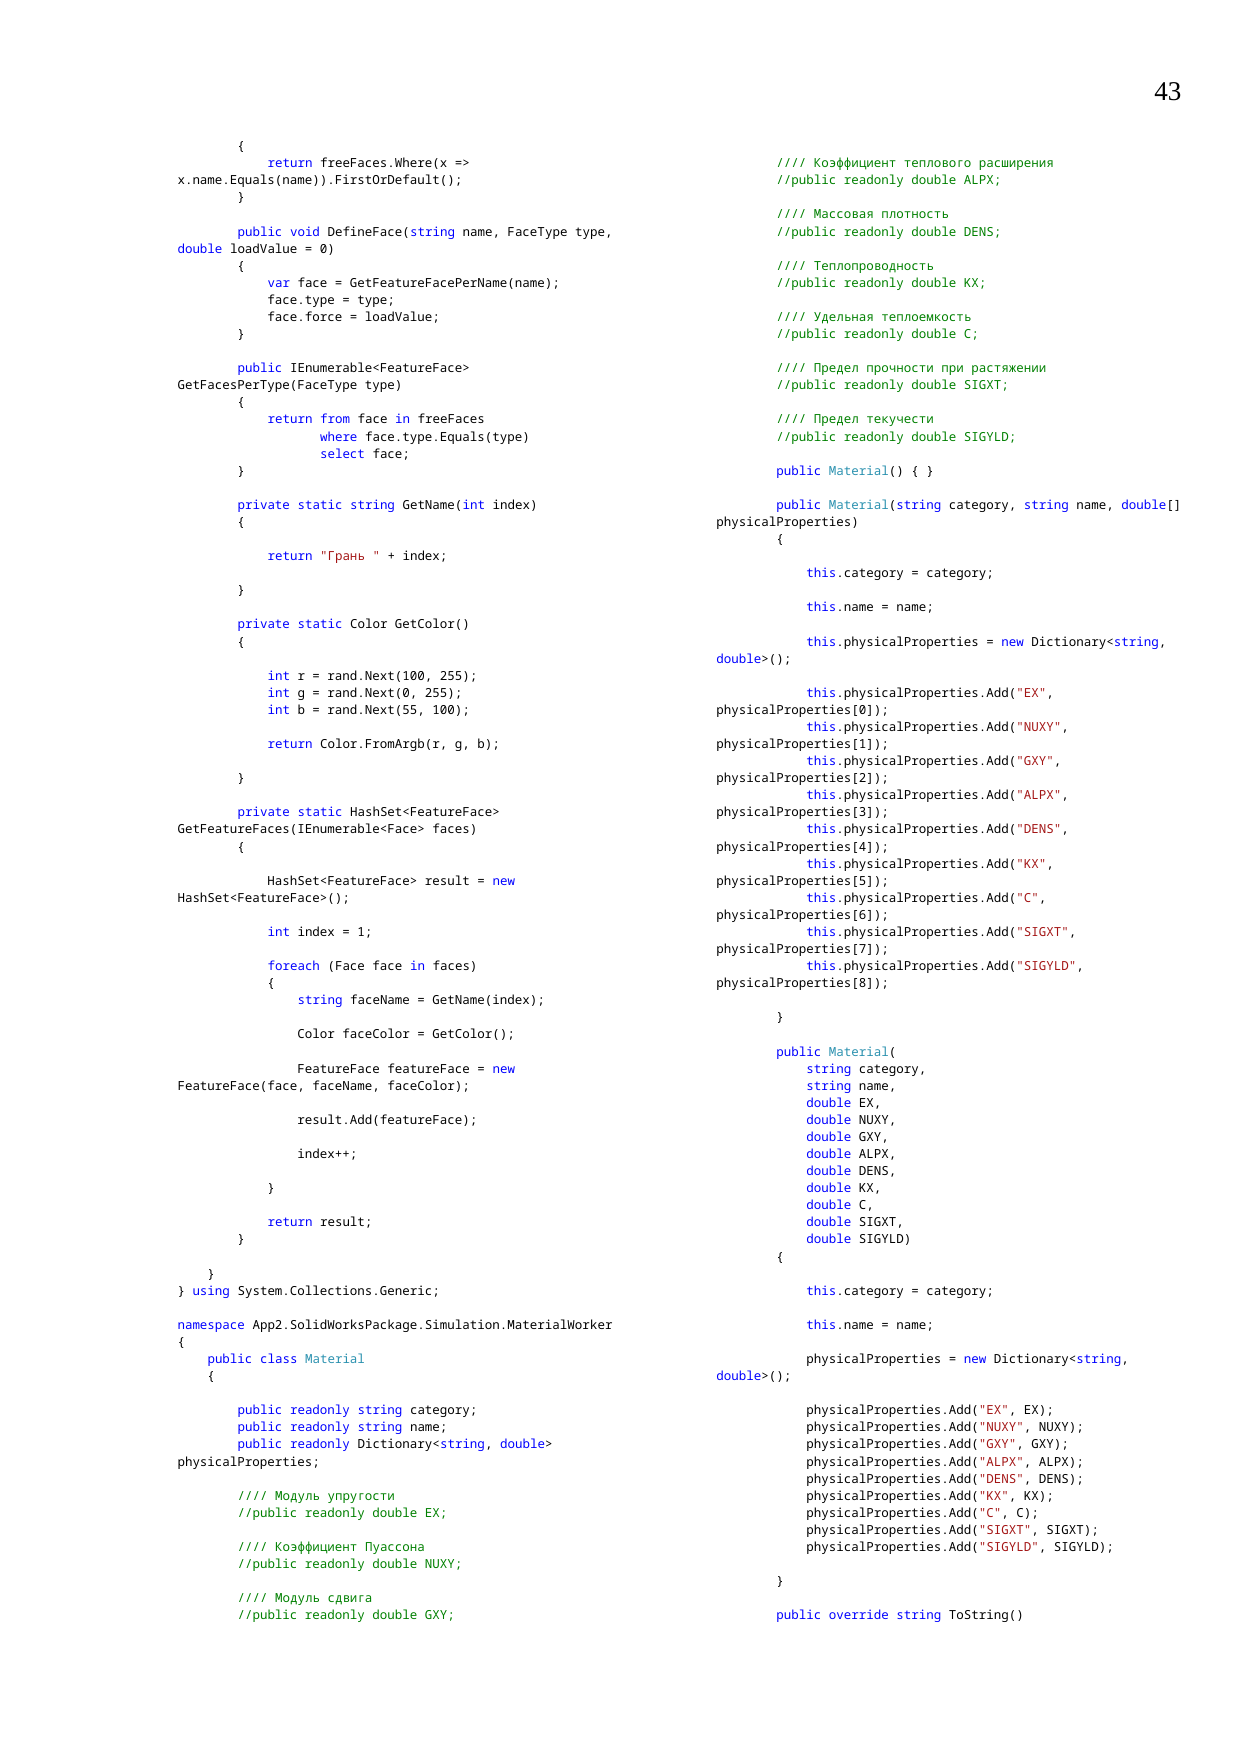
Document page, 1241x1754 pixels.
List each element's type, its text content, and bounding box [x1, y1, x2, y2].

text result.Add(featureFace); [177, 1111, 642, 1128]
text HashSet<FeatureFace> result = new HashSet<FeatureFace>(); [177, 872, 642, 906]
text var face = GetFeatureFacePerName(name); [177, 274, 642, 291]
text physicalProperties.Add("SIGYLD", SIGYLD); [716, 1538, 1181, 1555]
text { [177, 137, 642, 154]
text //// Модуль сдвига [177, 1589, 642, 1606]
text this.physicalProperties.Add("SIGYLD", physicalProperties[8]); [716, 957, 1181, 991]
text public readonly string name; [177, 1418, 642, 1436]
text int b = rand.Next(55, 100); [177, 701, 642, 718]
text private static HashSet<FeatureFace> GetFeatureFaces(IEnumerable<Face> faces) [177, 803, 642, 838]
text //public readonly double C; [716, 325, 1181, 342]
text double EX, [716, 1094, 1181, 1111]
text int r = rand.Next(100, 255); [177, 667, 642, 684]
text private static Color GetColor() [177, 616, 642, 633]
text physicalProperties = new Dictionary<string, double>(); [716, 1350, 1181, 1384]
text public readonly Dictionary<string, double> physicalProperties; [177, 1436, 642, 1470]
text //public readonly double EX; [177, 1504, 642, 1521]
text { [716, 1248, 1181, 1265]
text } [177, 769, 642, 786]
text double DENS, [716, 1162, 1181, 1179]
text public IEnumerable<FeatureFace> GetFacesPerType(FaceType type) [177, 359, 642, 393]
text this.physicalProperties.Add("DENS", physicalProperties[4]); [716, 821, 1181, 855]
text this.name = name; [716, 598, 1181, 616]
text string category, [716, 1060, 1181, 1077]
text int index = 1; [177, 923, 642, 940]
text //public readonly double KX; [716, 274, 1181, 291]
text index++; [177, 1145, 642, 1162]
text face.type = type; [177, 291, 642, 308]
text //// Предел прочности при растяжении [716, 359, 1181, 376]
text this.physicalProperties.Add("C", physicalProperties[6]); [716, 889, 1181, 923]
text public Material(string category, string name, double[] physicalProperties) [716, 496, 1181, 530]
text this.physicalProperties.Add("EX", physicalProperties[0]); [716, 684, 1181, 718]
text //public readonly double DENS; [716, 223, 1181, 240]
text physicalProperties.Add("SIGXT", SIGXT); [716, 1521, 1181, 1538]
text } [177, 1231, 642, 1248]
text return "Грань " + index; [177, 547, 642, 564]
text public void DefineFace(string name, FaceType type, double loadValue = 0) [177, 223, 642, 257]
text double C, [716, 1196, 1181, 1213]
text physicalProperties.Add("KX", KX); [716, 1487, 1181, 1504]
text foreach (Face face in faces) [177, 957, 642, 974]
text } [177, 1265, 642, 1282]
text this.physicalProperties.Add("SIGXT", physicalProperties[7]); [716, 923, 1181, 957]
text string faceName = GetName(index); [177, 991, 642, 1008]
text //// Массовая плотность [716, 206, 1181, 223]
text FeatureFace featureFace = new FeatureFace(face, faceName, faceColor); [177, 1060, 642, 1094]
text this.physicalProperties.Add("ALPX", physicalProperties[3]); [716, 786, 1181, 821]
text { [177, 257, 642, 274]
text this.physicalProperties = new Dictionary<string, double>(); [716, 633, 1181, 667]
text physicalProperties.Add("ALPX", ALPX); [716, 1453, 1181, 1470]
text } [177, 1179, 642, 1196]
text //// Модуль упругости [177, 1487, 642, 1504]
text { [177, 974, 642, 991]
text double GXY, [716, 1128, 1181, 1145]
text this.name = name; [716, 1316, 1181, 1333]
text physicalProperties.Add("EX", EX); [716, 1401, 1181, 1418]
text //public readonly double GXY; [177, 1606, 642, 1623]
text { [177, 633, 642, 650]
text //public readonly double NUXY; [177, 1555, 642, 1572]
text } [177, 462, 642, 479]
text { [177, 393, 642, 411]
text //// Теплопроводность [716, 257, 1181, 274]
text int g = rand.Next(0, 255); [177, 684, 642, 701]
text where face.type.Equals(type) [177, 428, 642, 445]
text public Material( [716, 1043, 1181, 1060]
text //public readonly double SIGYLD; [716, 428, 1181, 445]
text return result; [177, 1213, 642, 1231]
text } [177, 188, 642, 206]
text double SIGXT, [716, 1213, 1181, 1231]
text face.force = loadValue; [177, 308, 642, 325]
text double KX, [716, 1179, 1181, 1196]
text this.physicalProperties.Add("KX", physicalProperties[5]); [716, 855, 1181, 889]
text //// Коэффициент Пуассона [177, 1538, 642, 1555]
text public readonly string category; [177, 1401, 642, 1418]
text this.category = category; [716, 1282, 1181, 1299]
text physicalProperties.Add("NUXY", NUXY); [716, 1418, 1181, 1436]
text //// Удельная теплоемкость [716, 308, 1181, 325]
text public Material() { } [716, 462, 1181, 479]
text string name, [716, 1077, 1181, 1094]
text this.physicalProperties.Add("GXY", physicalProperties[2]); [716, 752, 1181, 786]
text { [177, 1333, 642, 1350]
text //public readonly double SIGXT; [716, 376, 1181, 393]
text } [177, 581, 642, 598]
text { [716, 530, 1181, 547]
text double NUXY, [716, 1111, 1181, 1128]
text physicalProperties.Add("C", C); [716, 1504, 1181, 1521]
text double SIGYLD) [716, 1231, 1181, 1248]
text physicalProperties.Add("GXY", GXY); [716, 1436, 1181, 1453]
text { [177, 1367, 642, 1384]
text double ALPX, [716, 1145, 1181, 1162]
text public class Material [177, 1350, 642, 1367]
text } [177, 325, 642, 342]
text this.category = category; [716, 564, 1181, 581]
text physicalProperties.Add("DENS", DENS); [716, 1470, 1181, 1487]
text return freeFaces.Where(x => x.name.Equals(name)).FirstOrDefault(); [177, 154, 642, 188]
text //public readonly double ALPX; [716, 171, 1181, 188]
text } [716, 1008, 1181, 1026]
text } [716, 1572, 1181, 1589]
text return Color.FromArgb(r, g, b); [177, 735, 642, 752]
text select face; [177, 445, 642, 462]
text private static string GetName(int index) [177, 496, 642, 513]
text //// Предел текучести [716, 411, 1181, 428]
text public override string ToString() [716, 1606, 1181, 1623]
text Color faceColor = GetColor(); [177, 1026, 642, 1043]
text this.physicalProperties.Add("NUXY", physicalProperties[1]); [716, 718, 1181, 752]
text } using System.Collections.Generic; [177, 1282, 642, 1299]
text { [177, 513, 642, 530]
text //// Коэффициент теплового расширения [716, 154, 1181, 171]
text return from face in freeFaces [177, 411, 642, 428]
text namespace App2.SolidWorksPackage.Simulation.MaterialWorker [177, 1316, 642, 1333]
text { [177, 838, 642, 855]
